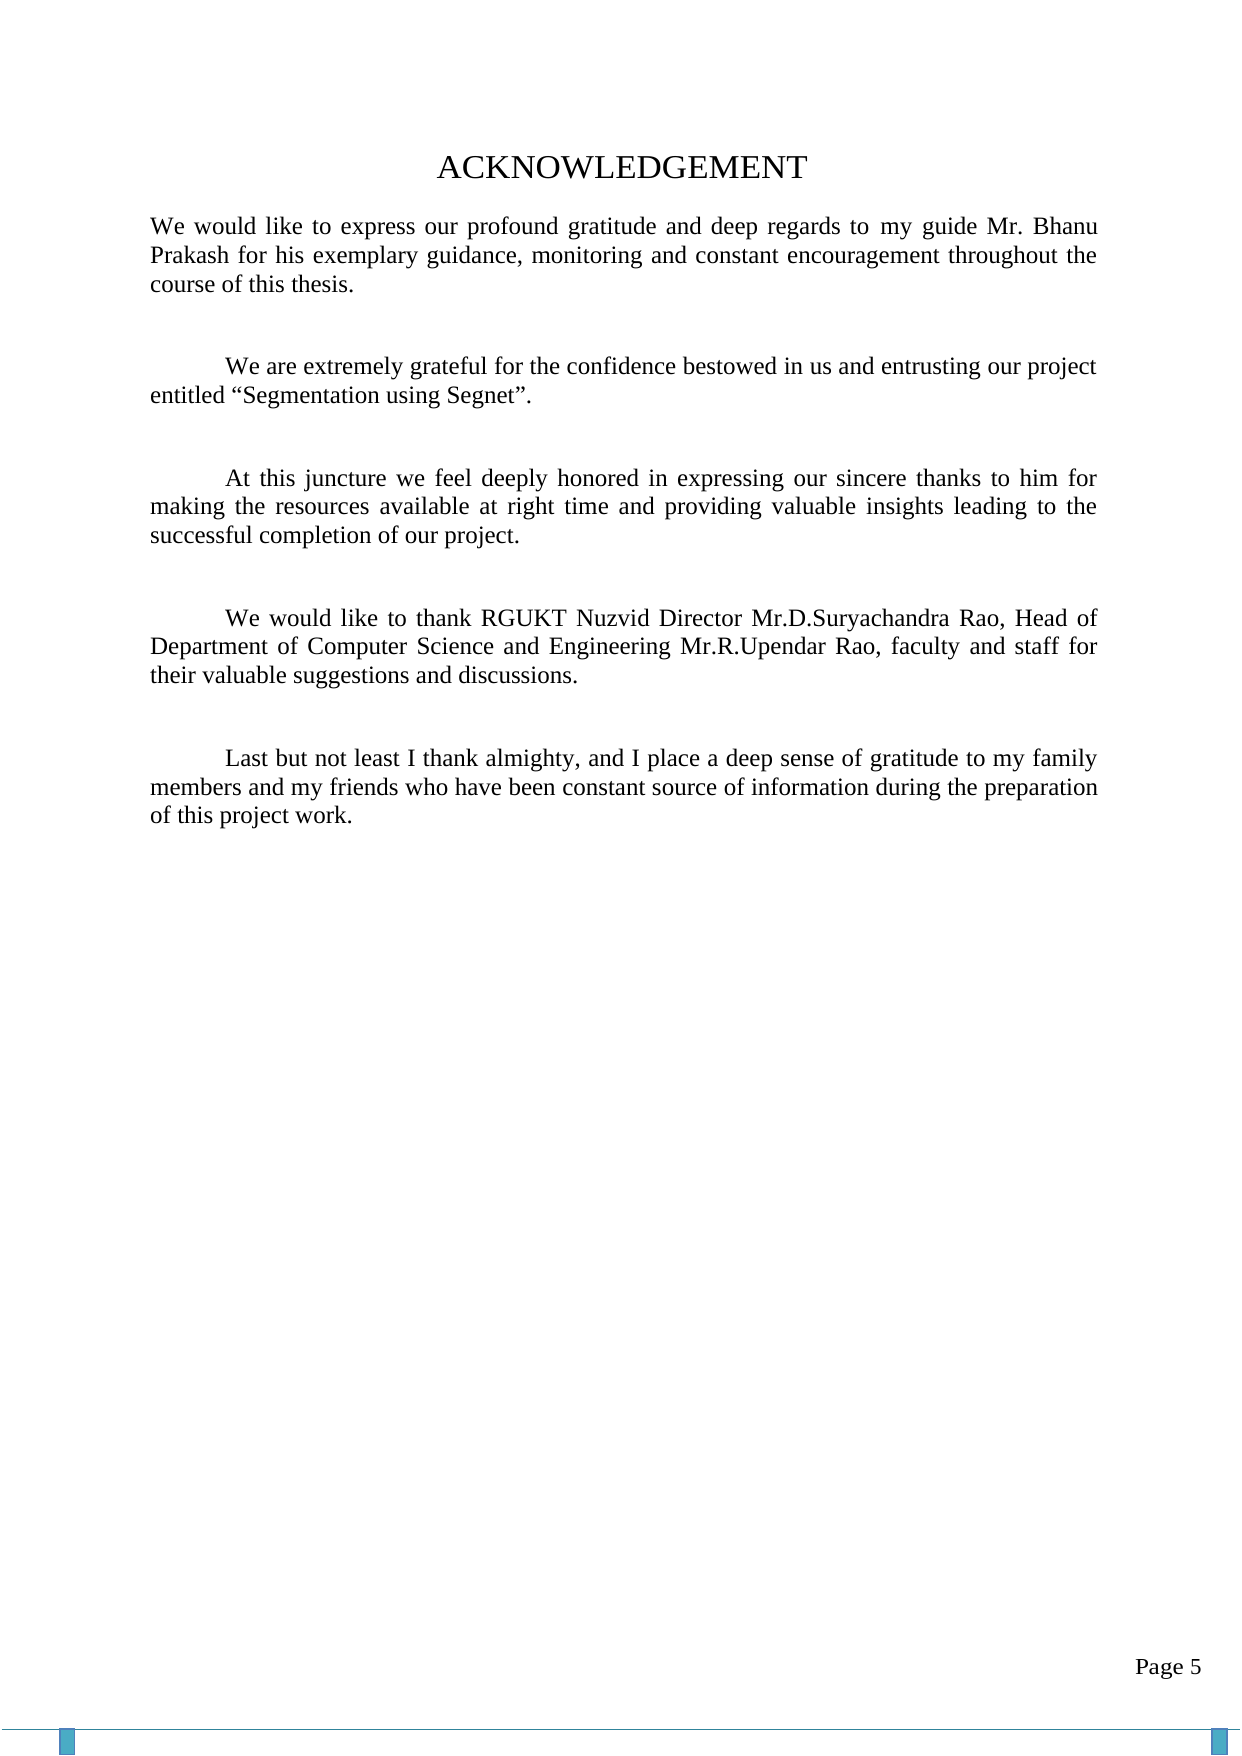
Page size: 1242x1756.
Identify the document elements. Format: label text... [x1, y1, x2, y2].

text We would like to express our profound gratitude and deep regards to my guide Mr. Bhanu Prakash for his exemplary guidance, monitoring and constant encouragement throughout the course of this thesis. [150, 211, 1098, 298]
subtitle ACKNOWLEDGEMENT [436, 147, 1210, 185]
text At this juncture we feel deeply honored in expressing our sincere thanks to him for making the resources available at right time and providing valuable insights leading to the successful completion of our project. [150, 463, 1099, 549]
text We are extremely grateful for the confidence bestowed in us and entrusting our project entitled “Segmentation using Segnet”. [150, 351, 1098, 409]
text We would like to thank RGUKT Nuzvid Director Mr.D.Suryachandra Rao, Head of Department of Computer Science and Engineering Mr.R.Upendar Rao, faculty and staff for their valuable suggestions and discussions. [150, 603, 1098, 689]
text Last but not least I thank almighty, and I place a deep sense of gratitude to my family members and my friends who have been constant source of information during the preparation of this project work. [150, 743, 1099, 829]
